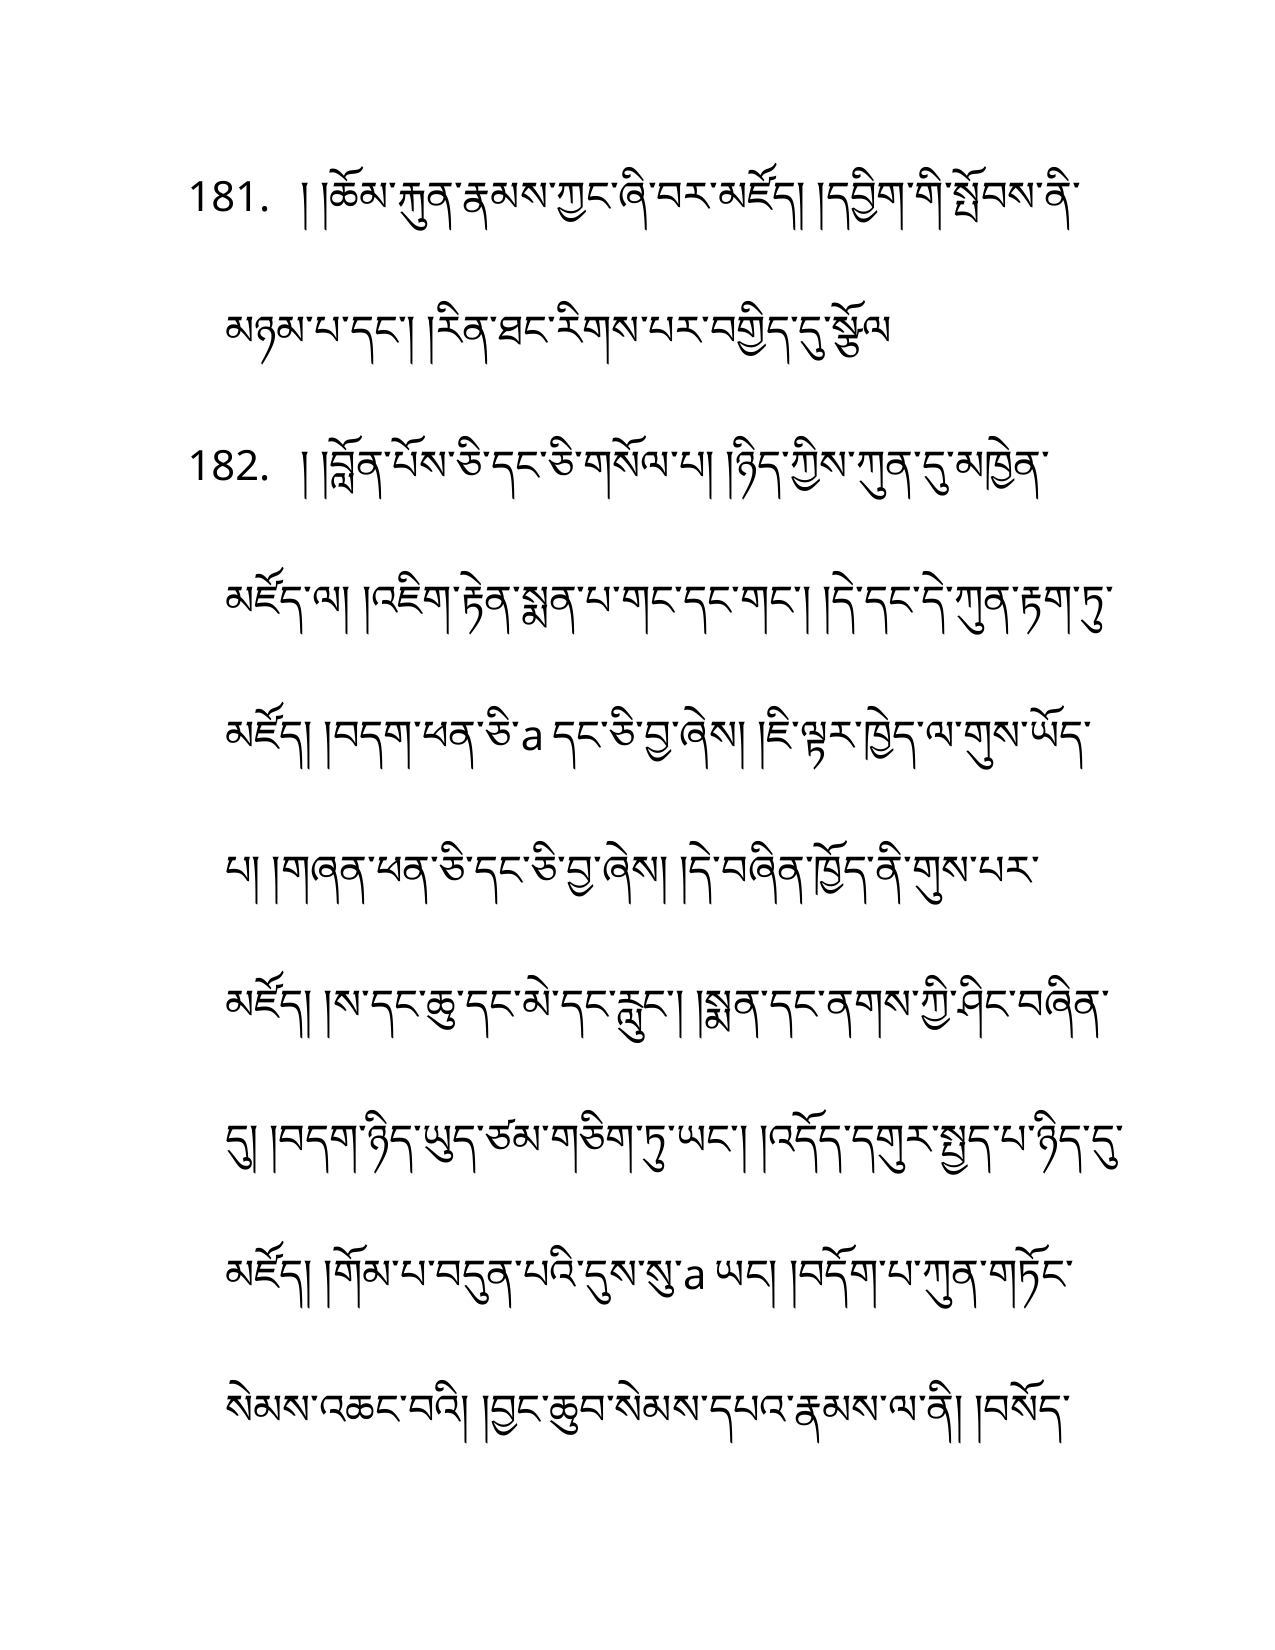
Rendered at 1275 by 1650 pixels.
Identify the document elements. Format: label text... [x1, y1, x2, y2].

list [187, 419, 1125, 1480]
list ། །ཆོམ་རྐུན་རྣམས་ཀྱང་ཞི་བར་མཛོད། །དབྱིག་གི་སྤོབས་ནི་མཉམ་པ་དང༌། །རིན་ཐང་རིགས་པར་བགྱིད་དུ་སྩོལ [187, 150, 1125, 402]
